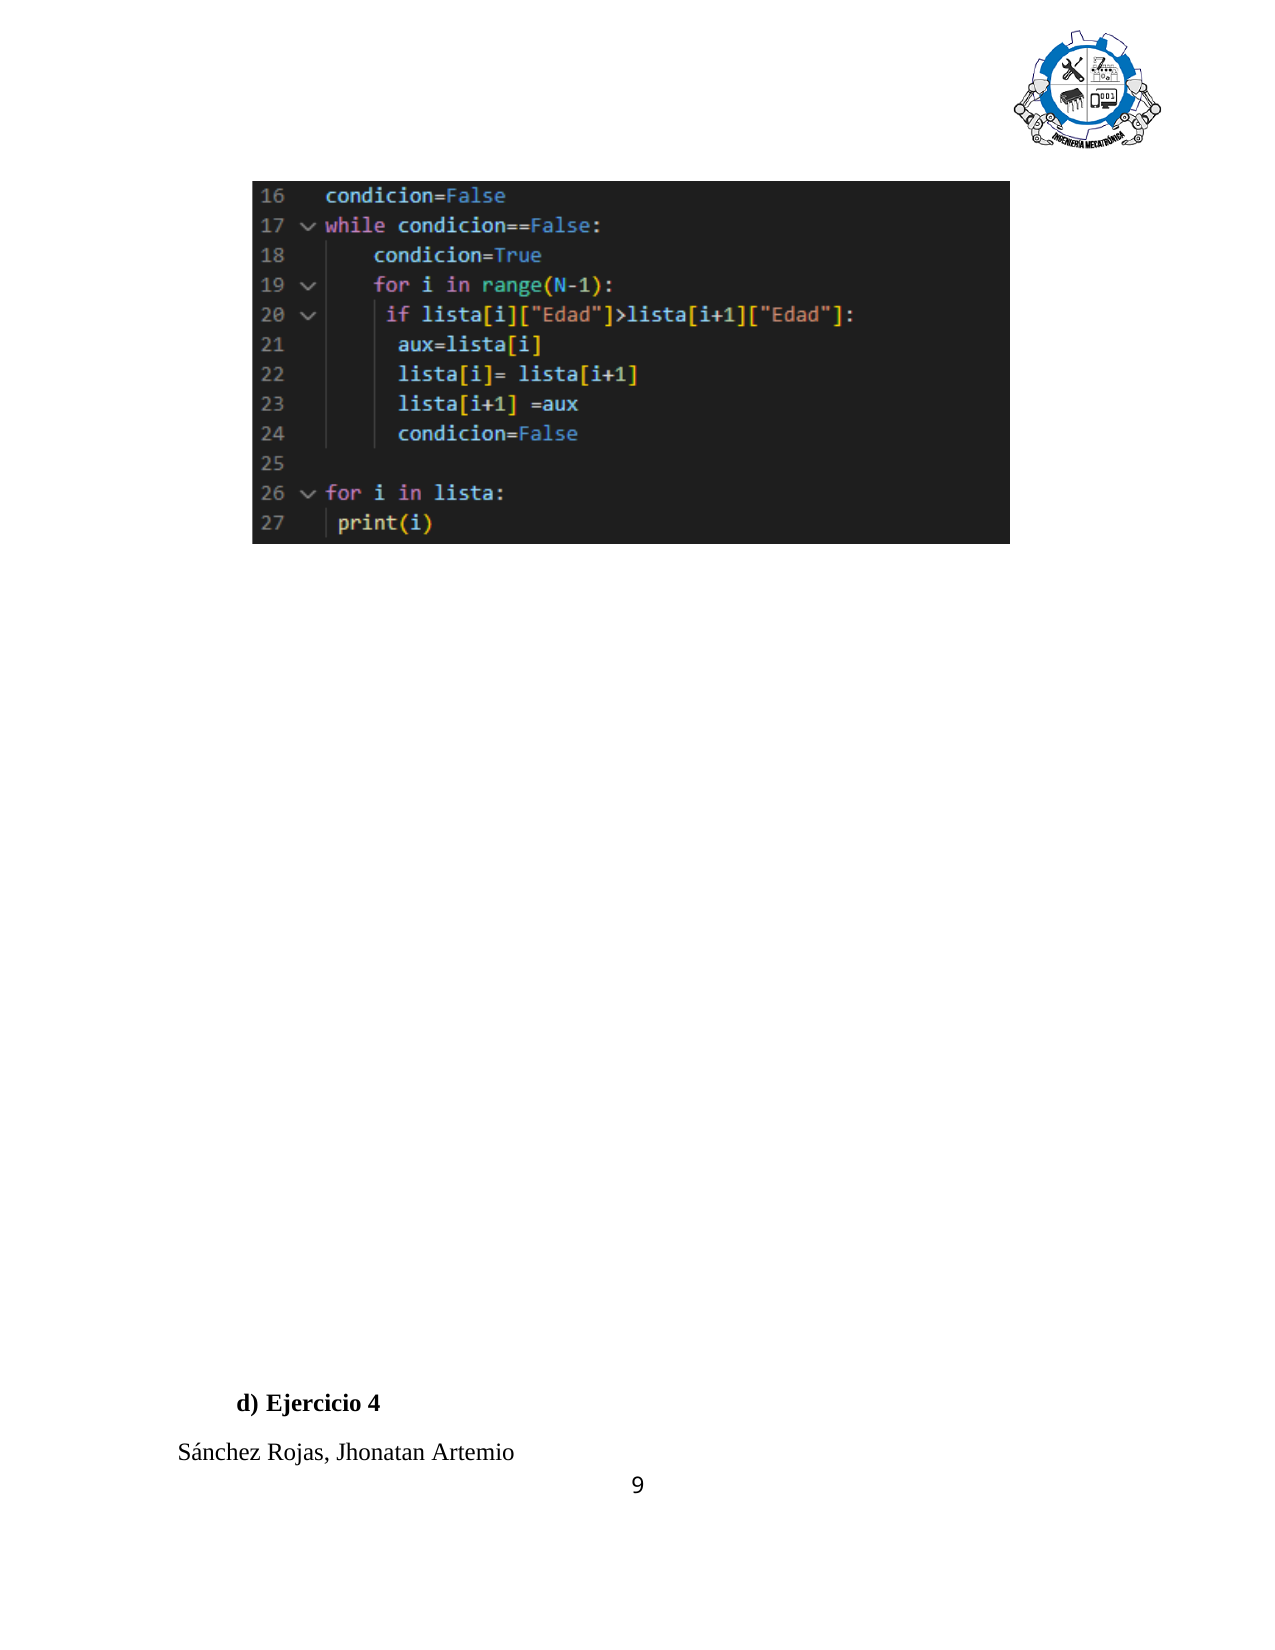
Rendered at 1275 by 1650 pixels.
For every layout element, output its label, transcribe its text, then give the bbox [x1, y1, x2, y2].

picture [1012, 29, 1162, 152]
picture [252, 181, 1010, 544]
subtitle Ejercicio 4 [236, 1388, 1098, 1417]
text Sánchez Rojas, Jhonatan Artemio [177, 1437, 1098, 1466]
